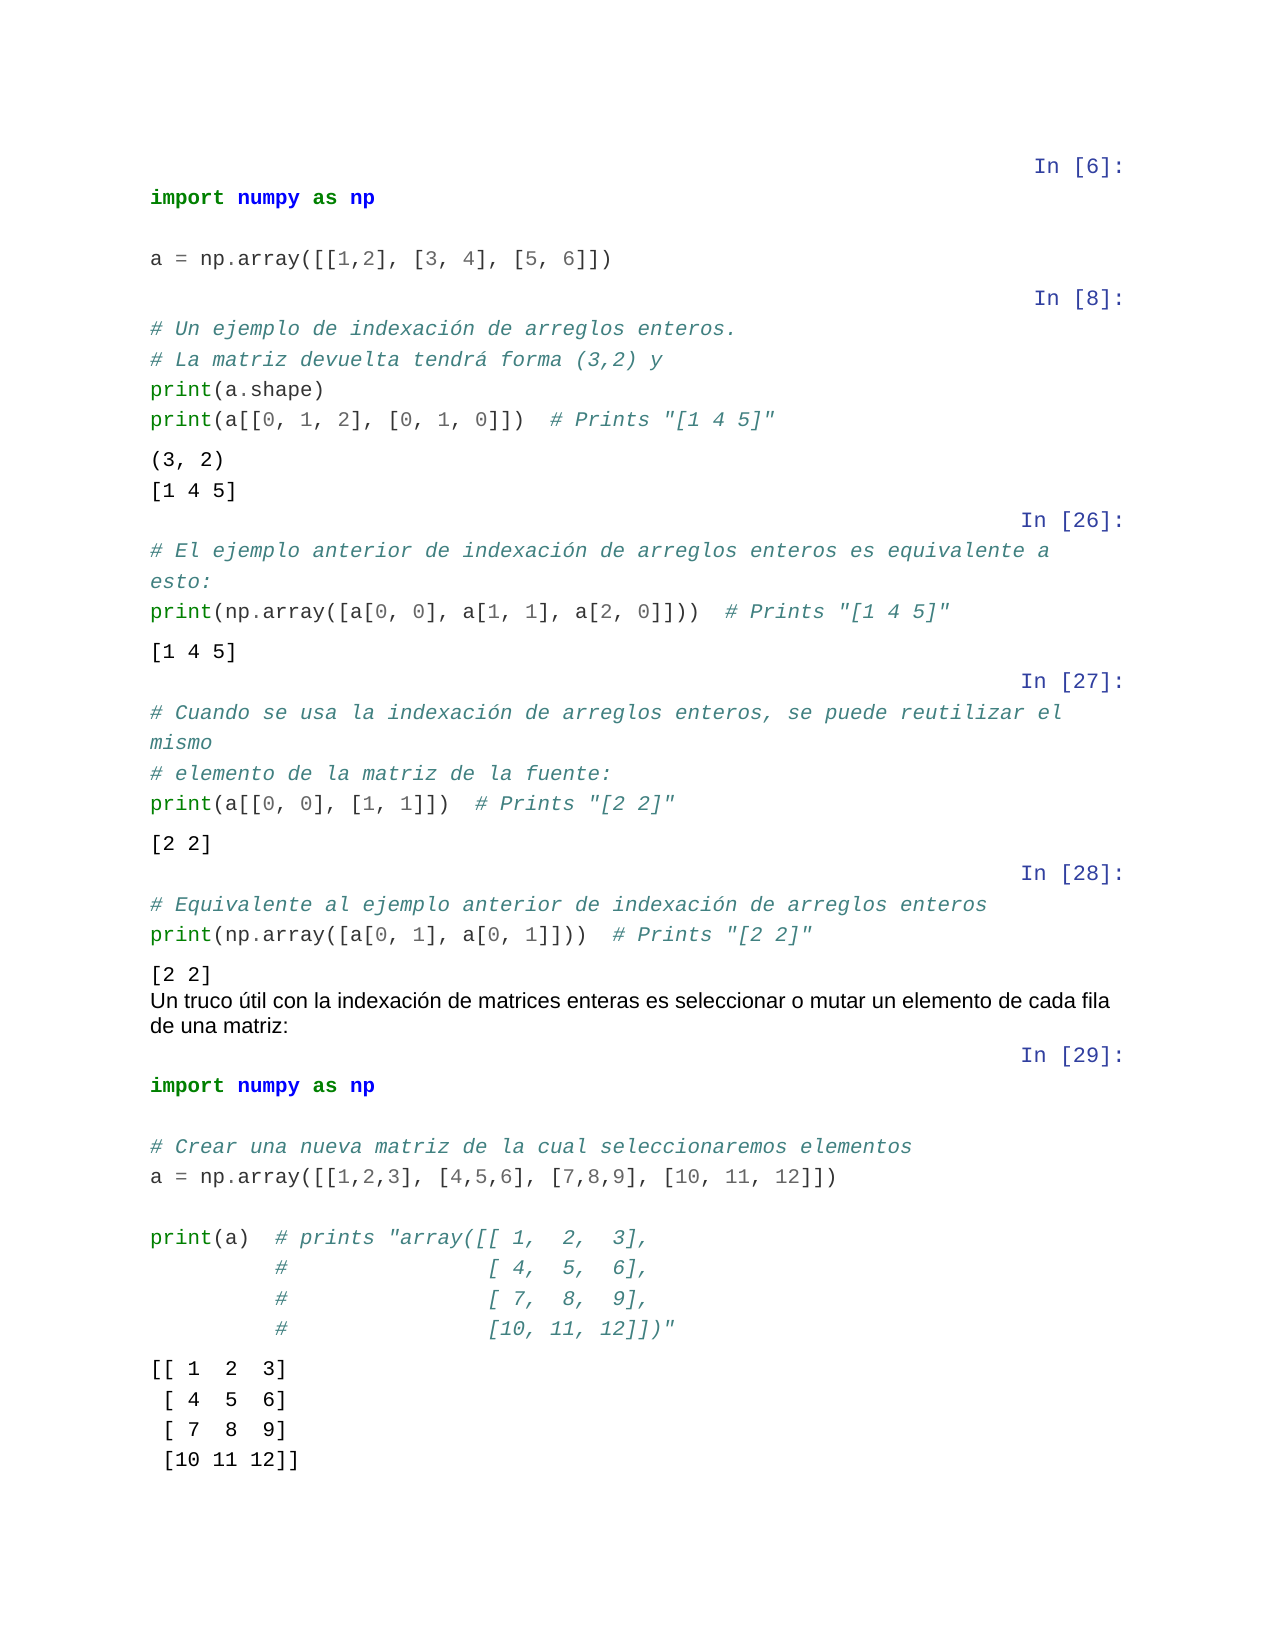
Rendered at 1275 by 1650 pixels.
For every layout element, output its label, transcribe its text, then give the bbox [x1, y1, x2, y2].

text [2 2] [150, 827, 1125, 857]
text [[ 1 2 3] [150, 1352, 1125, 1382]
text import numpy as np [150, 180, 1125, 211]
text # La matriz devuelta tendrá forma (3,2) y [150, 342, 1125, 372]
text In [28]: [150, 857, 1125, 887]
text a = np.array([[1,2,3], [4,5,6], [7,8,9], [10, 11, 12]]) [150, 1160, 1125, 1190]
text # elemento de la matriz de la fuente: [150, 756, 1125, 786]
text # Crear una nueva matriz de la cual seleccionaremos elementos [150, 1129, 1125, 1160]
text [ 7 8 9] [150, 1412, 1125, 1443]
text a = np.array([[1,2], [3, 4], [5, 6]]) [150, 241, 1125, 271]
text # Un ejemplo de indexación de arreglos enteros. [150, 312, 1125, 342]
text print(a) # prints "array([[ 1, 2, 3], [150, 1220, 1125, 1251]
text import numpy as np [150, 1069, 1125, 1099]
text # El ejemplo anterior de indexación de arreglos enteros es equivalente a esto: [150, 534, 1125, 594]
text # [ 7, 8, 9], [150, 1281, 1125, 1311]
text print(a.shape) [150, 372, 1125, 402]
text [2 2] [150, 958, 1125, 988]
text # [ 4, 5, 6], [150, 1251, 1125, 1281]
text # Equivalente al ejemplo anterior de indexación de arreglos enteros [150, 887, 1125, 917]
text [10 11 12]] [150, 1443, 1125, 1473]
text # [10, 11, 12]])" [150, 1311, 1125, 1342]
text [1 4 5] [150, 635, 1125, 665]
text Un truco útil con la indexación de matrices enteras es seleccionar o mutar un elemento de cada fila de una matriz: [150, 988, 1125, 1038]
text (3, 2) [150, 443, 1125, 473]
text In [27]: [150, 665, 1125, 695]
text [ 4 5 6] [150, 1382, 1125, 1412]
text [1 4 5] [150, 473, 1125, 503]
text print(np.array([a[0, 1], a[0, 1]])) # Prints "[2 2]" [150, 917, 1125, 948]
text # Cuando se usa la indexación de arreglos enteros, se puede reutilizar el mismo [150, 695, 1125, 756]
text print(np.array([a[0, 0], a[1, 1], a[2, 0]])) # Prints "[1 4 5]" [150, 594, 1125, 625]
text print(a[[0, 0], [1, 1]]) # Prints "[2 2]" [150, 786, 1125, 817]
text In [29]: [150, 1038, 1125, 1069]
text In [6]: [150, 150, 1125, 180]
text In [8]: [150, 281, 1125, 312]
text In [26]: [150, 503, 1125, 534]
text print(a[[0, 1, 2], [0, 1, 0]]) # Prints "[1 4 5]" [150, 402, 1125, 433]
